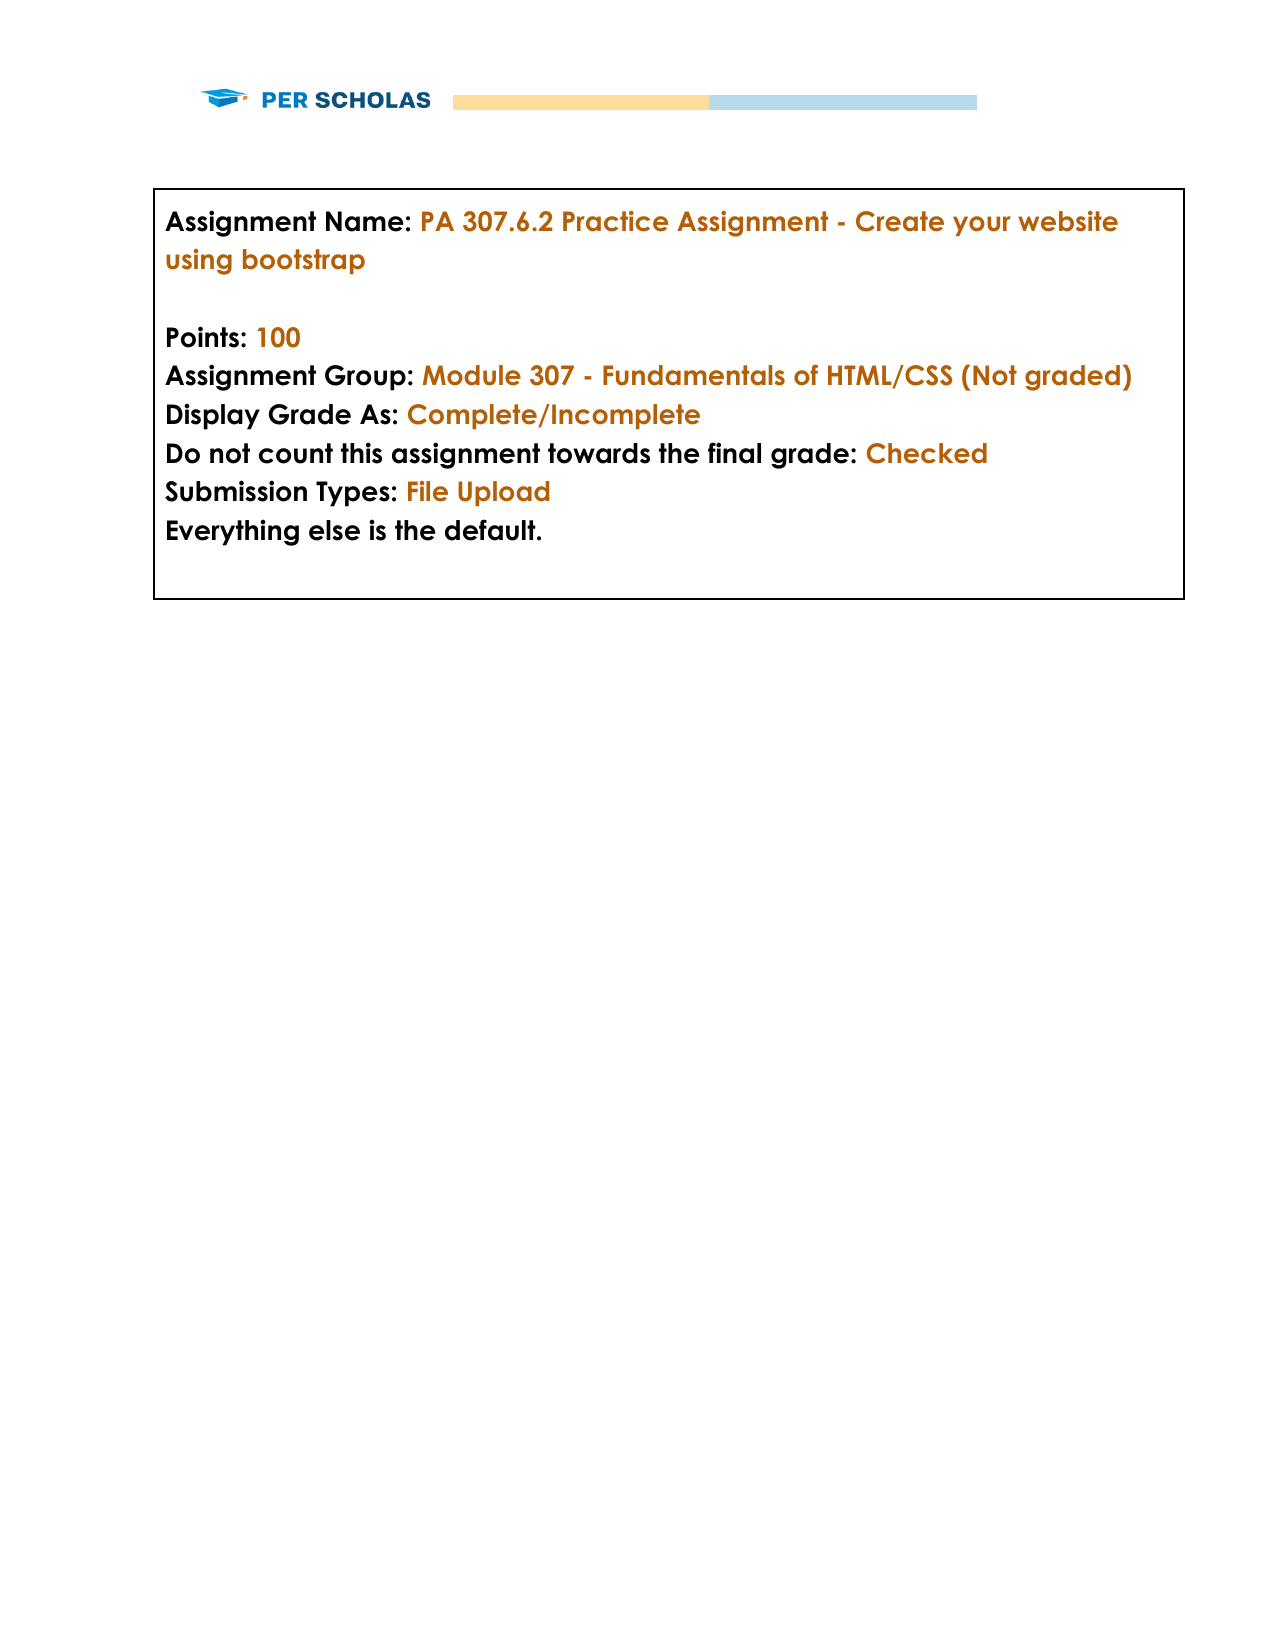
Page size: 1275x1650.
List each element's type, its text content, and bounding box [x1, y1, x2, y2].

table_cell Assignment Name: PA 307.6.2 Practice Assignment - Create your website using bootstrap Points: 100 Assignment Group: Module 307 - Fundamentals of HTML/CSS (Not graded) Display Grade As: Complete/Incomplete Do not count this assignment towards the final grade: Checked Submission Types: File Upload Everything else is the default. [155, 190, 1183, 598]
picture [175, 75, 1025, 157]
